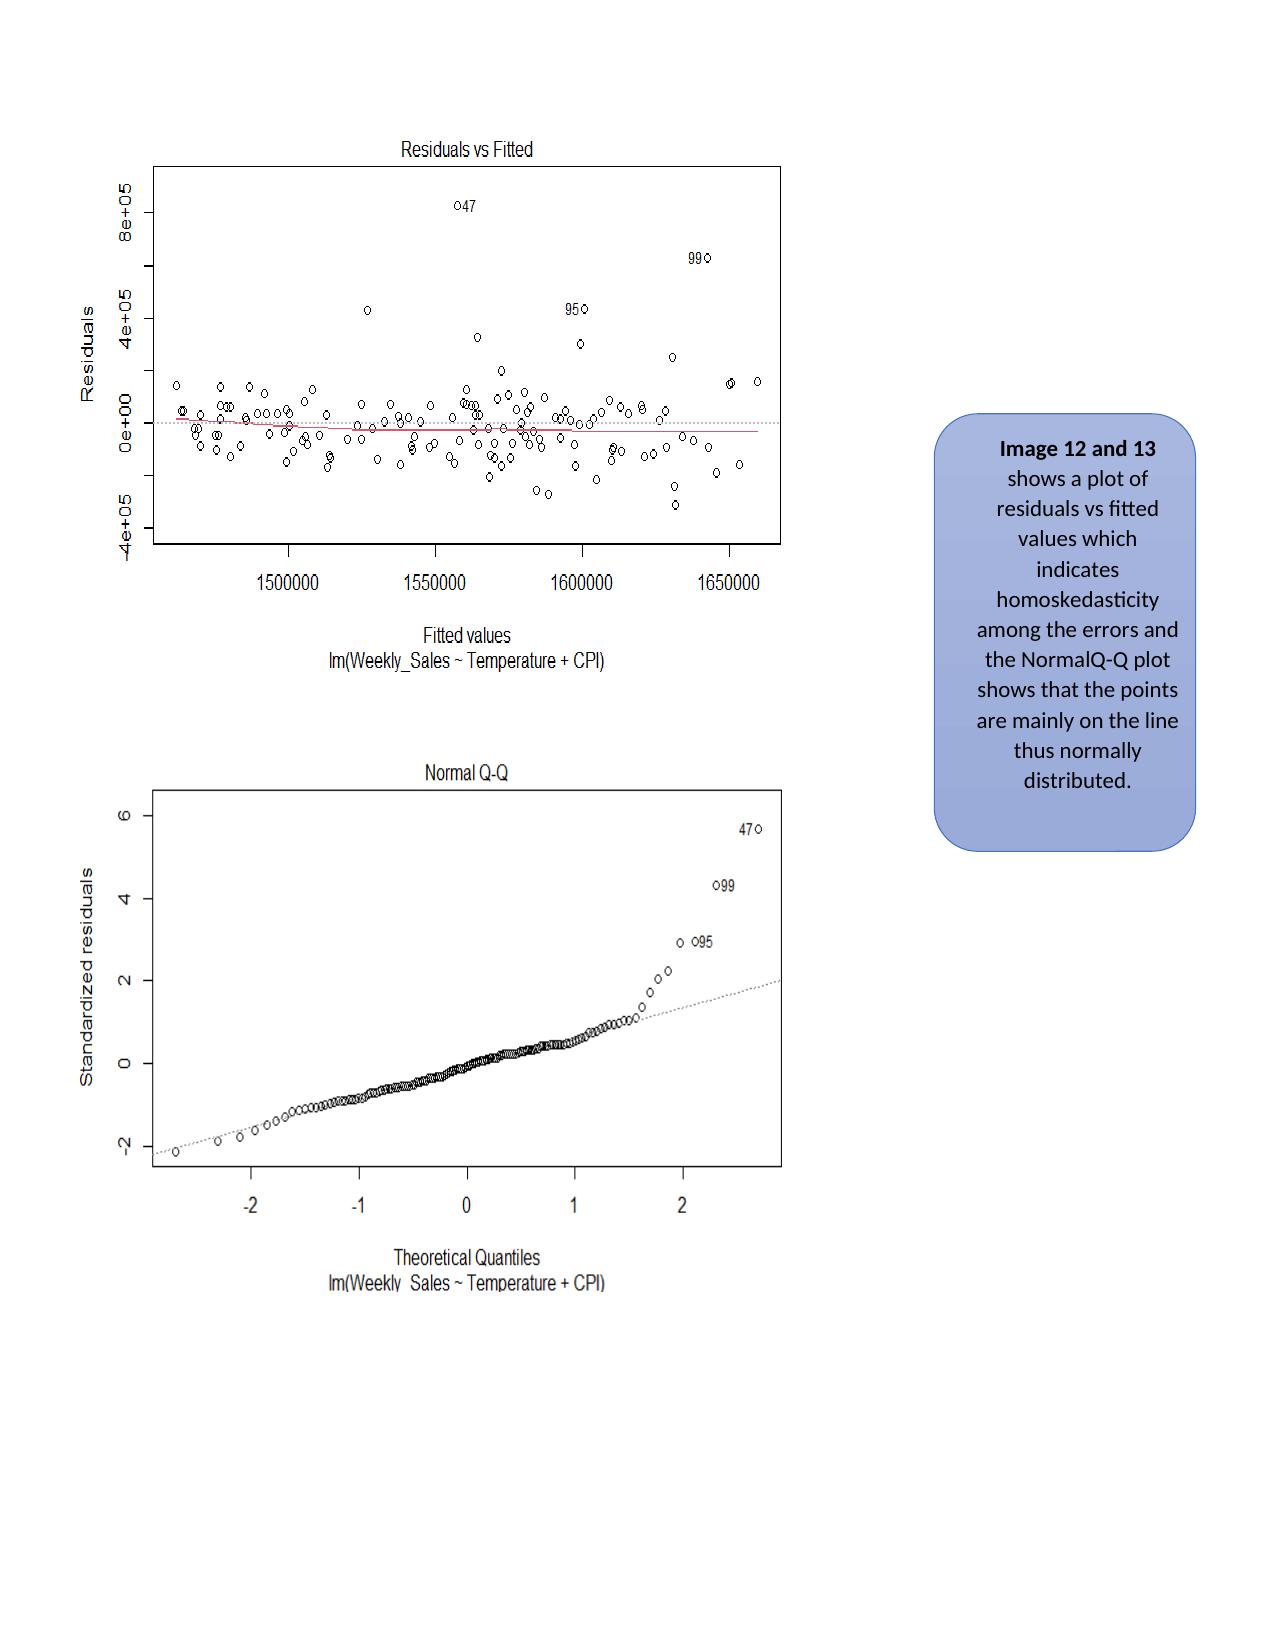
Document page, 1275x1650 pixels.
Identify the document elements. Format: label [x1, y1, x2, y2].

picture [75, 692, 812, 1292]
picture [75, 75, 800, 674]
